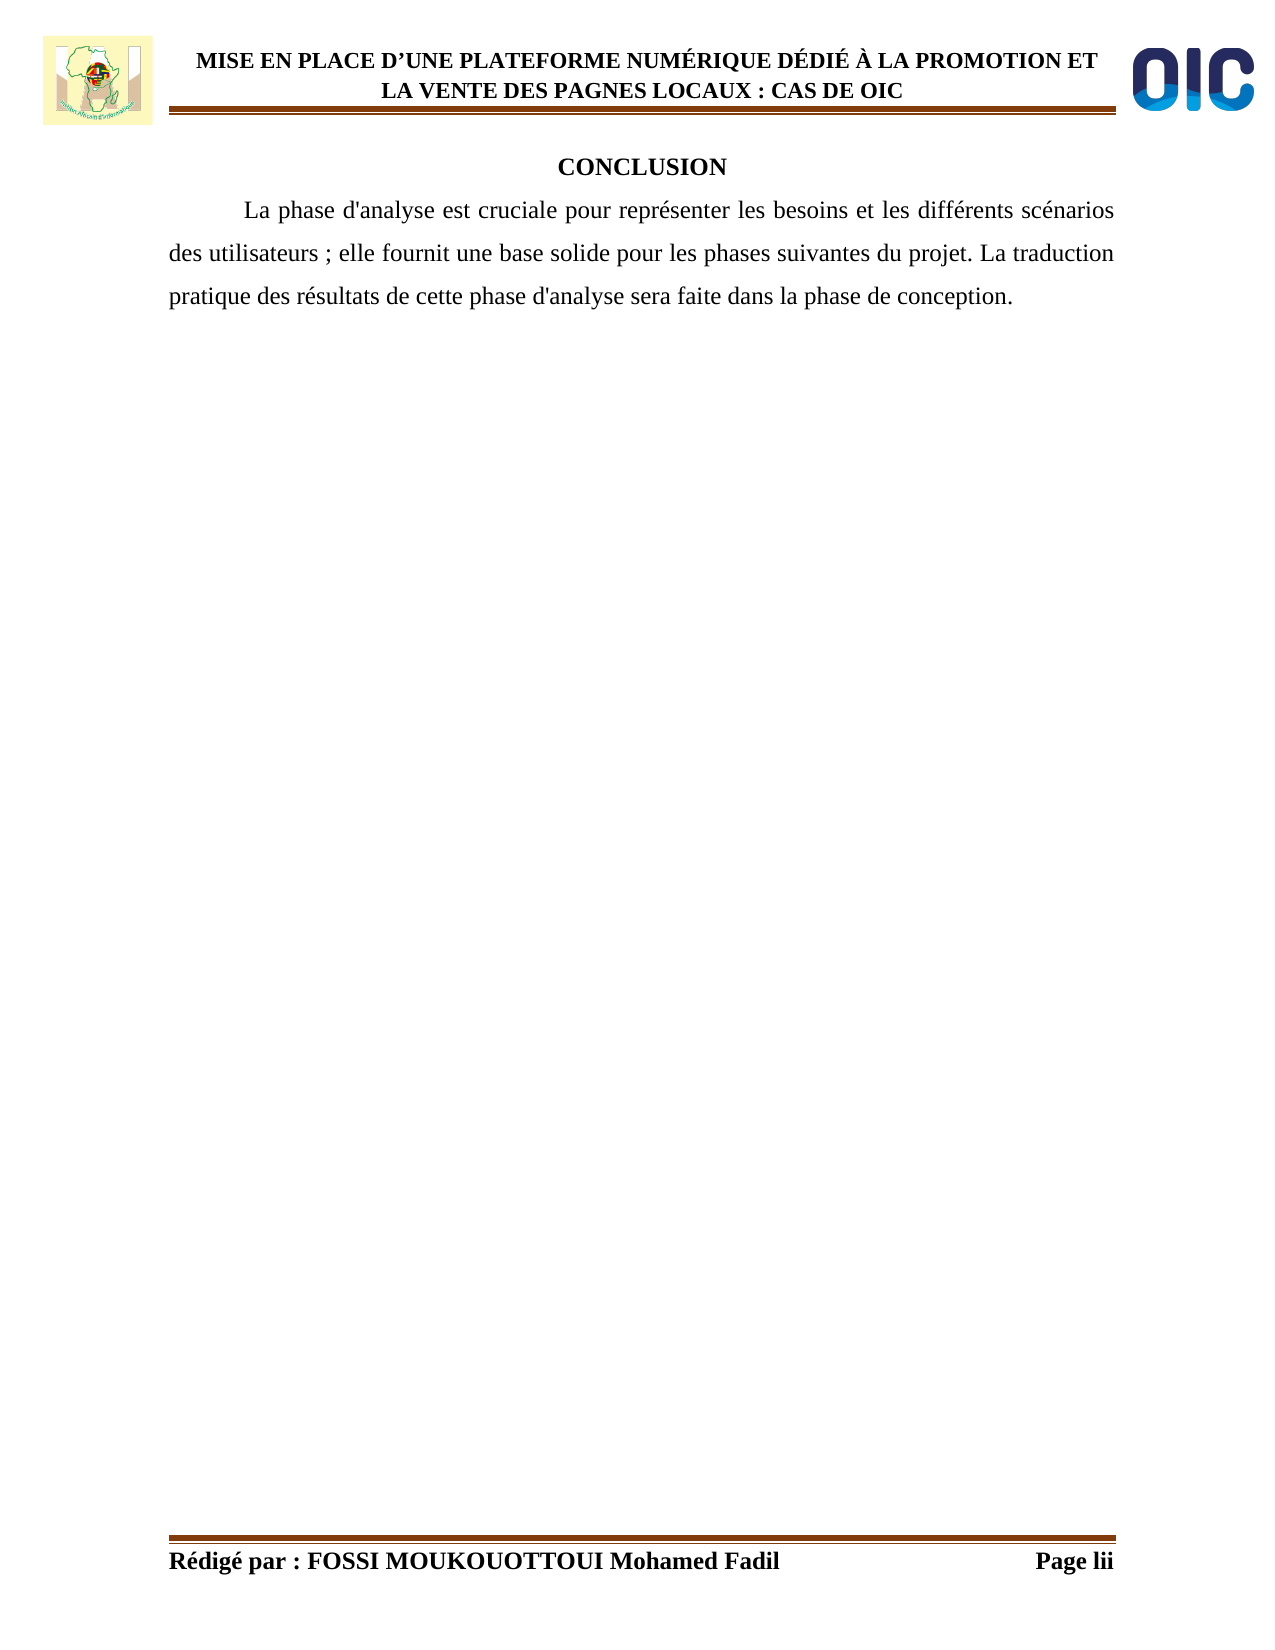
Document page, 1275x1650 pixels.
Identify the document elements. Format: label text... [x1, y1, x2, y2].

picture [1133, 48, 1254, 111]
picture [50, 37, 145, 123]
text La phase d'analyse est cruciale pour représenter les besoins et les différents scénarios des utilisateurs ; elle fournit une base solide pour les phases suivantes du projet. La traduction pratique des résultats de cette phase d'analyse sera faite dans la phase de conception. [169, 195, 1116, 310]
subtitle CONCLUSION [169, 152, 1116, 181]
